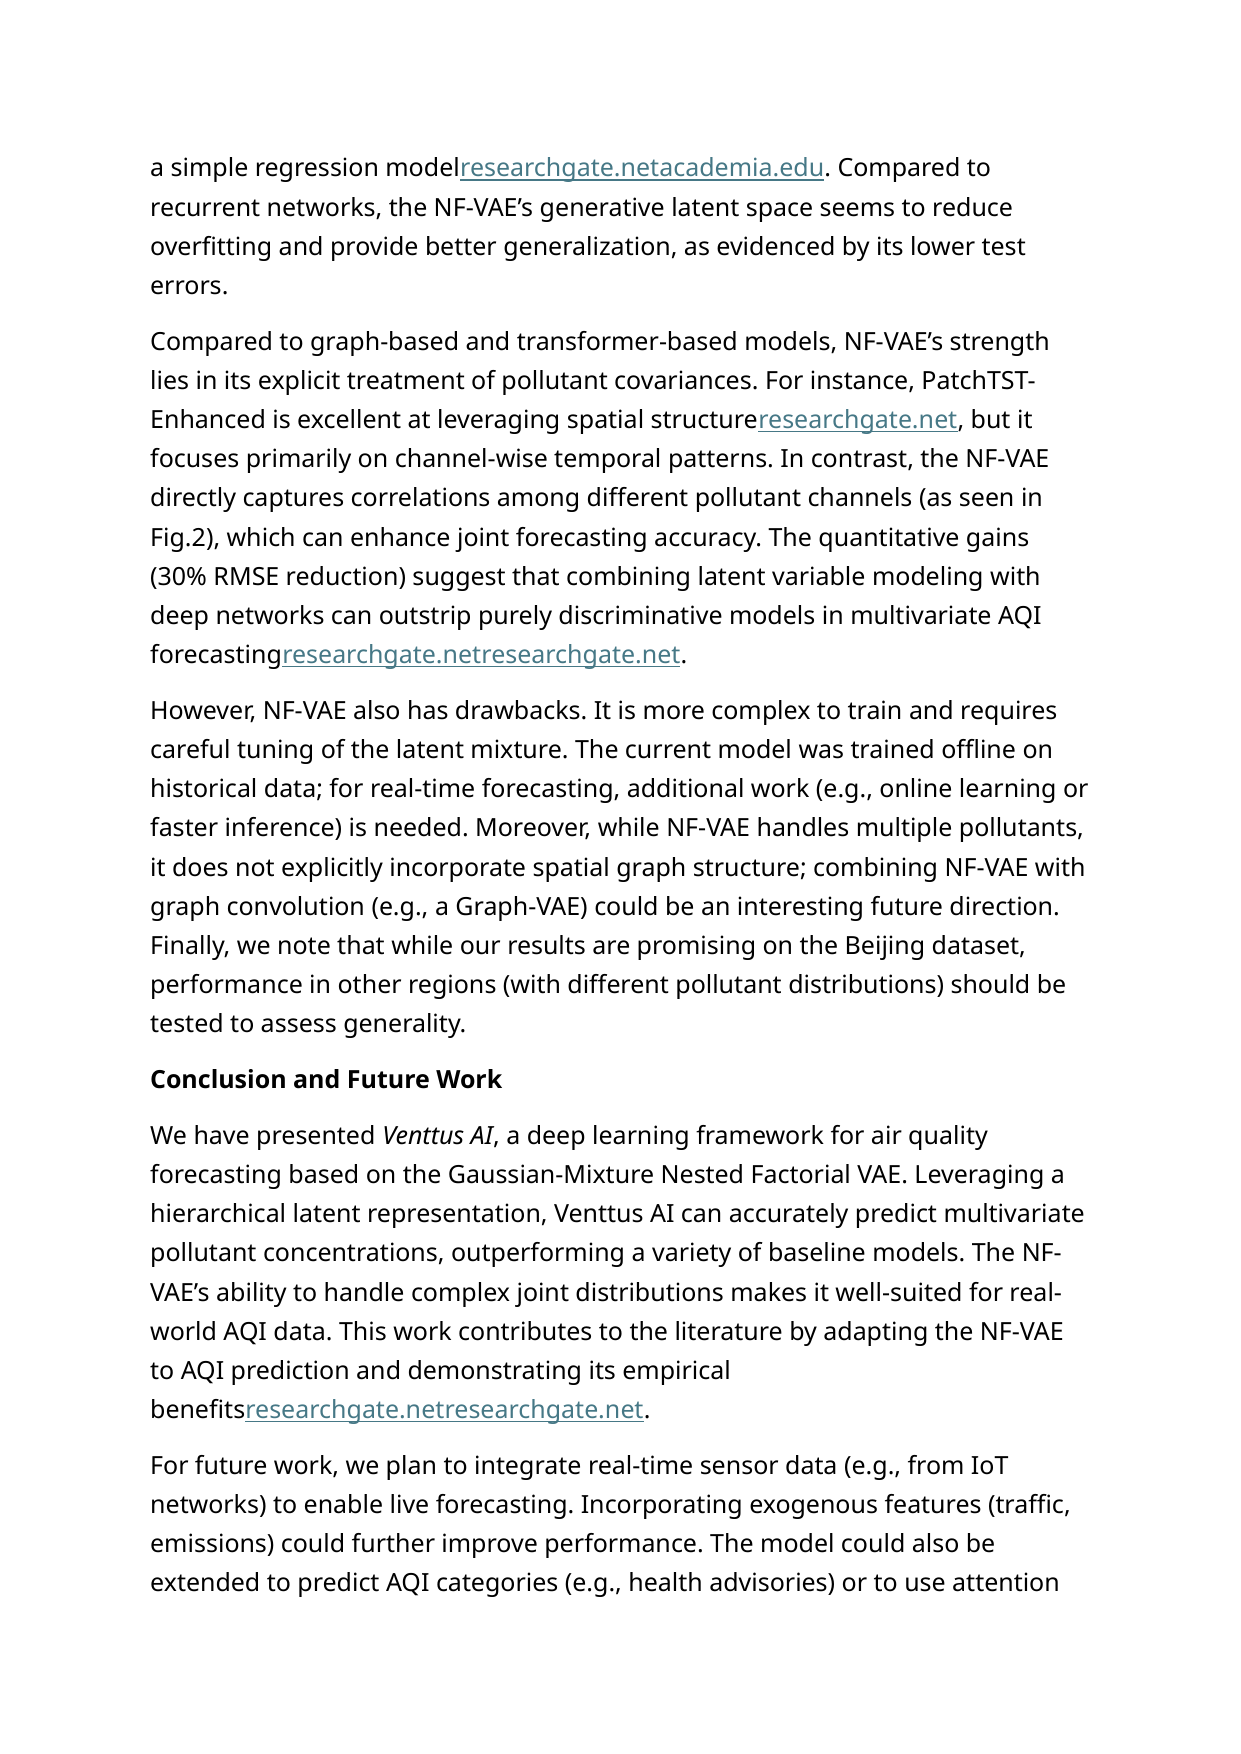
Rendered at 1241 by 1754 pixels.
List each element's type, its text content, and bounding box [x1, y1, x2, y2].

text Conclusion and Future Work [150, 1062, 1090, 1096]
text Compared to graph-based and transformer-based models, NF-VAE’s strength lies in its explicit treatment of pollutant covariances. For instance, PatchTST-Enhanced is excellent at leveraging spatial structureresearchgate.net, but it focuses primarily on channel-wise temporal patterns. In contrast, the NF-VAE directly captures correlations among different pollutant channels (as seen in Fig.2), which can enhance joint forecasting accuracy. The quantitative gains (30% RMSE reduction) suggest that combining latent variable modeling with deep networks can outstrip purely discriminative models in multivariate AQI forecastingresearchgate.netresearchgate.net. [150, 323, 1090, 671]
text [150, 150, 1090, 302]
text However, NF-VAE also has drawbacks. It is more complex to train and requires careful tuning of the latent mixture. The current model was trained offline on historical data; for real-time forecasting, additional work (e.g., online learning or faster inference) is needed. Moreover, while NF-VAE handles multiple pollutants, it does not explicitly incorporate spatial graph structure; combining NF-VAE with graph convolution (e.g., a Graph-VAE) could be an interesting future direction. Finally, we note that while our results are promising on the Beijing dataset, performance in other regions (with different pollutant distributions) should be tested to assess generality. [150, 692, 1090, 1040]
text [150, 1447, 1090, 1599]
text We have presented Venttus AI, a deep learning framework for air quality forecasting based on the Gaussian-Mixture Nested Factorial VAE. Leveraging a hierarchical latent representation, Venttus AI can accurately predict multivariate pollutant concentrations, outperforming a variety of baseline models. The NF-VAE’s ability to handle complex joint distributions makes it well-suited for real-world AQI data. This work contributes to the literature by adapting the NF-VAE to AQI prediction and demonstrating its empirical benefitsresearchgate.netresearchgate.net. [150, 1117, 1090, 1426]
